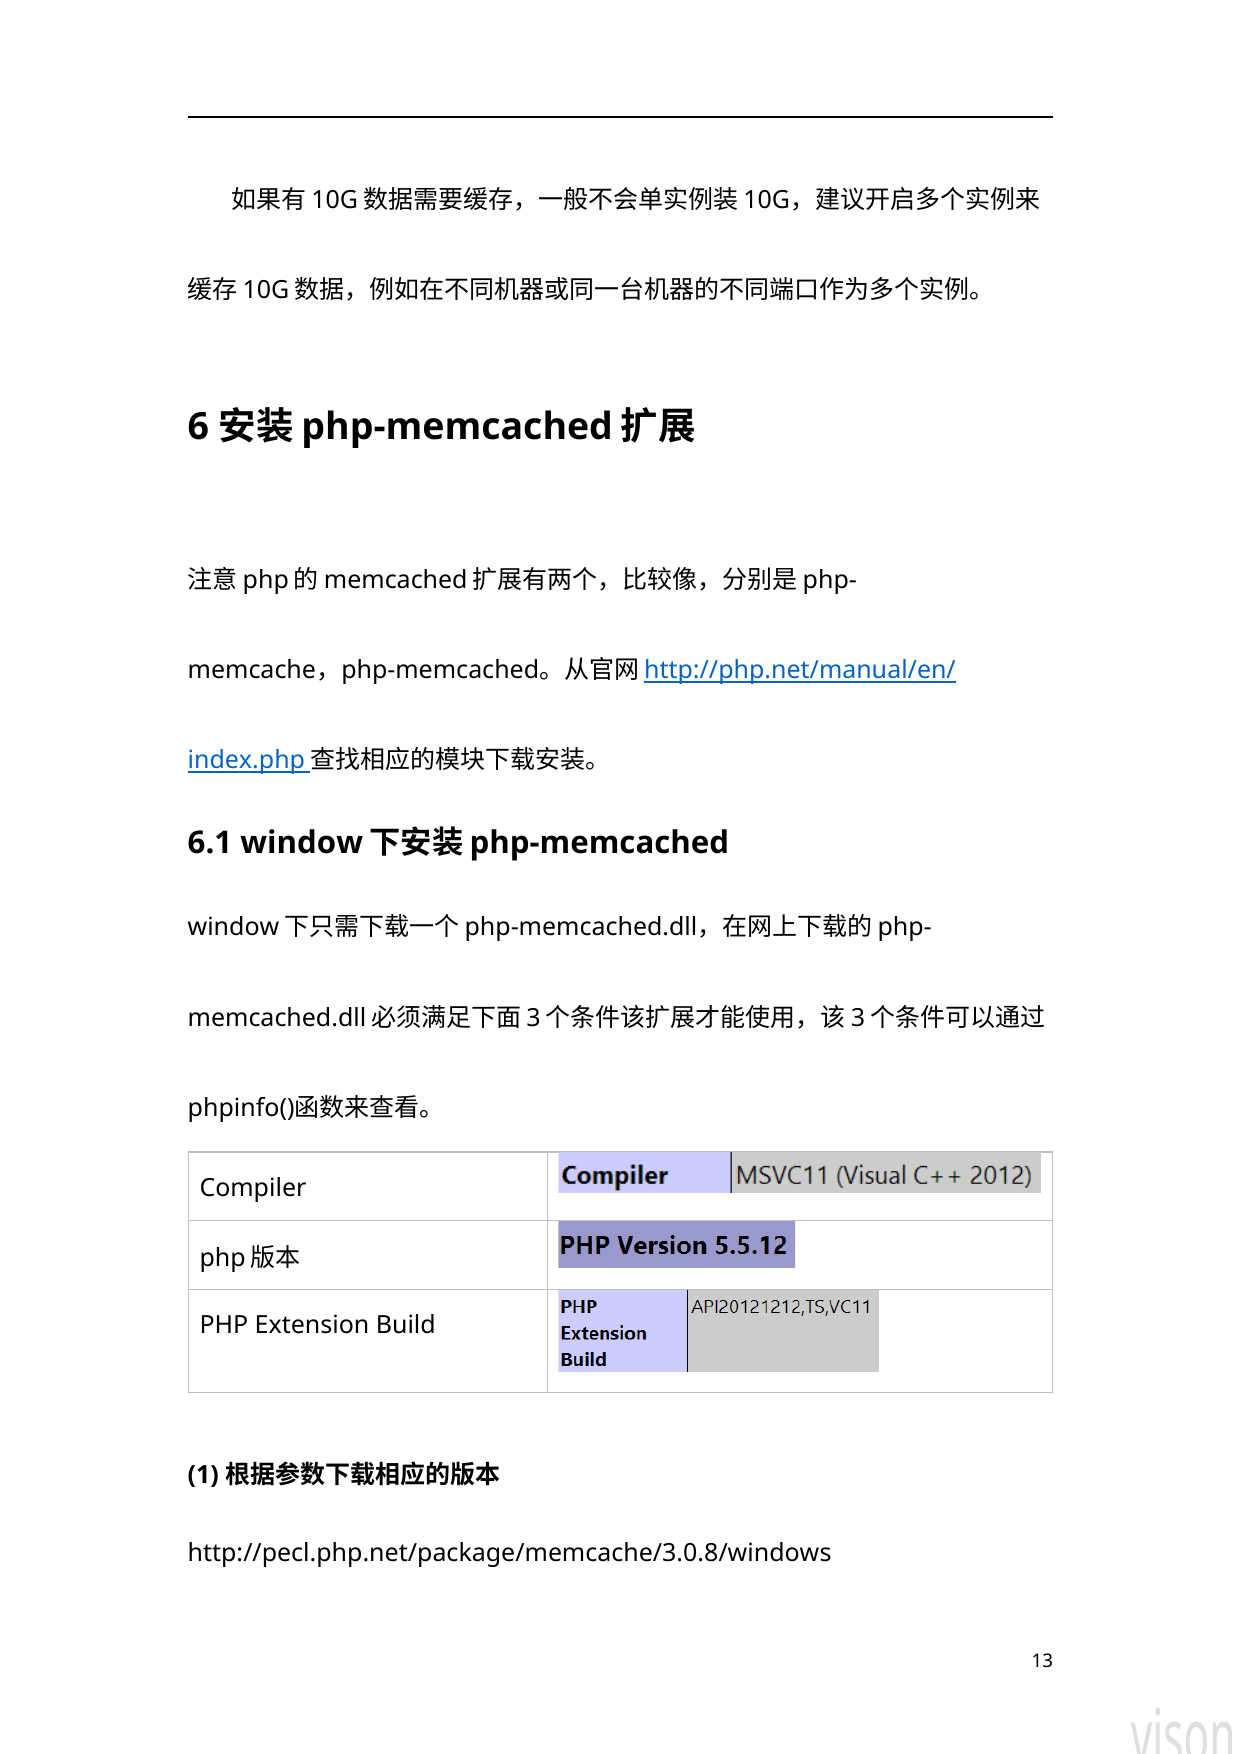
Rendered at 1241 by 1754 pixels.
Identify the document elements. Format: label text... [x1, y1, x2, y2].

text 如果有10G数据需要缓存，一般不会单实例装10G，建议开启多个实例来缓存10G数据，例如在不同机器或同一台机器的不同端口作为多个实例。 [187, 164, 1053, 322]
text window下只需下载一个php-memcached.dll，在网上下载的php-memcached.dll必须满足下面3个条件该扩展才能使用，该3个条件可以通过phpinfo()函数来查看。 [187, 891, 1053, 1139]
text (1) 根据参数下载相应的版本 [187, 1438, 1053, 1506]
picture [558, 1221, 796, 1268]
picture [558, 1152, 1041, 1193]
text 注意php的memcached扩展有两个，比较像，分别是php-memcache，php-memcached。从官网http://php.net/manual/en/index.php查找相应的模块下载安装。 [187, 543, 1053, 792]
table_cell PHP Extension Build [189, 1290, 547, 1392]
table_cell [548, 1221, 1052, 1289]
table_cell [548, 1290, 1052, 1392]
table_header Compiler [189, 1153, 547, 1220]
table_header [548, 1153, 1052, 1220]
picture [558, 1290, 879, 1372]
subtitle 6 安装php-memcached扩展 [187, 389, 1053, 457]
table_cell php版本 [189, 1221, 547, 1289]
text http://pecl.php.net/package/memcache/3.0.8/windows [187, 1518, 1053, 1586]
subtitle 6.1 window下安装php-memcached [187, 806, 1053, 874]
